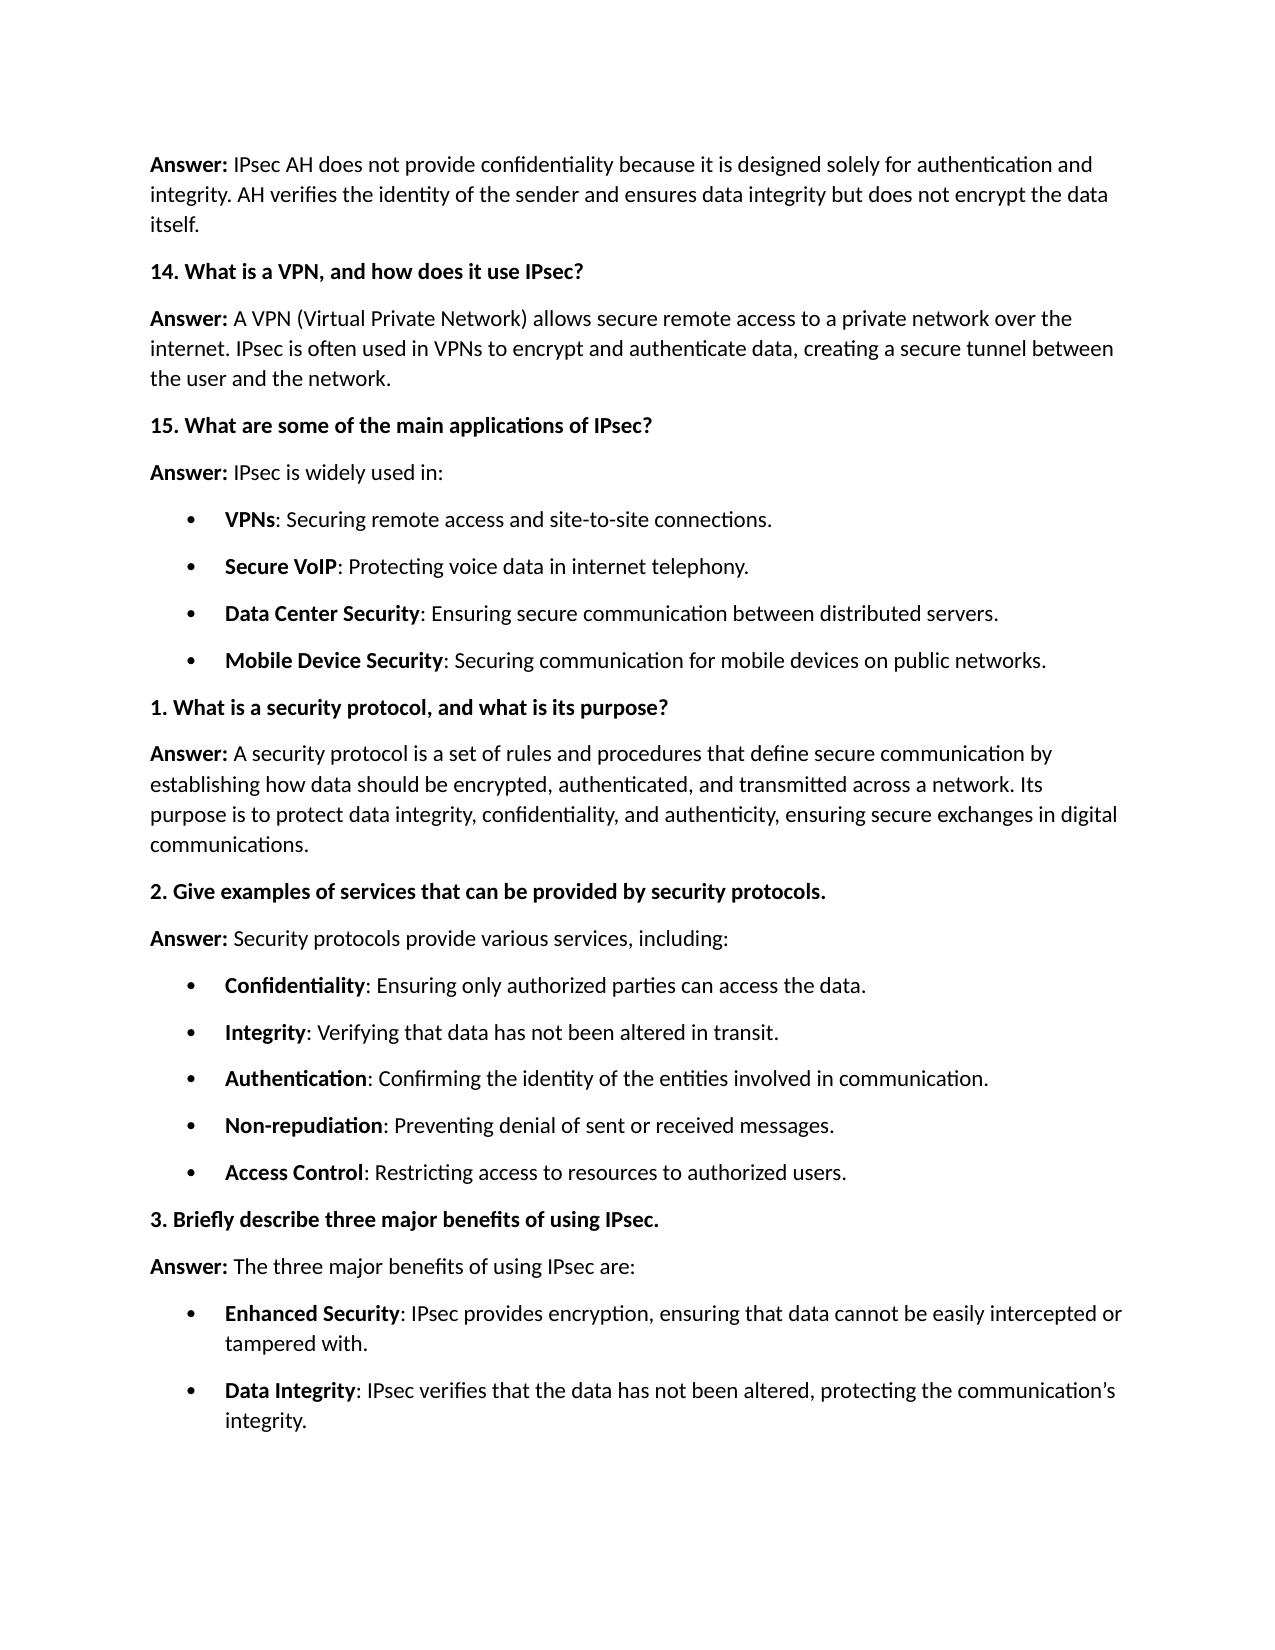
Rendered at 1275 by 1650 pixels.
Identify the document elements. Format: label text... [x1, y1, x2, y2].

list Non-repudiation: Preventing denial of sent or received messages. [187, 1111, 1125, 1139]
list Data Integrity: IPsec verifies that the data has not been altered, protecting the communication’s integrity. [187, 1376, 1125, 1434]
text 14. What is a VPN, and how does it use IPsec? [150, 257, 1125, 285]
list Data Center Security: Ensuring secure communication between distributed servers. [187, 599, 1125, 627]
text 1. What is a security protocol, and what is its purpose? [150, 693, 1125, 721]
list VPNs: Securing remote access and site-to-site connections. [187, 505, 1125, 533]
list Secure VoIP: Protecting voice data in internet telephony. [187, 552, 1125, 580]
text Answer: A security protocol is a set of rules and procedures that define secure communication by establishing how data should be encrypted, authenticated, and transmitted across a network. Its purpose is to protect data integrity, confidentiality, and authenticity, ensuring secure exchanges in digital communications. [150, 739, 1125, 858]
text 2. Give examples of services that can be provided by security protocols. [150, 877, 1125, 905]
text Answer: IPsec is widely used in: [150, 458, 1125, 486]
text Answer: The three major benefits of using IPsec are: [150, 1252, 1125, 1280]
text Answer: Security protocols provide various services, including: [150, 924, 1125, 952]
text Answer: IPsec AH does not provide confidentiality because it is designed solely for authentication and integrity. AH verifies the identity of the sender and ensures data integrity but does not encrypt the data itself. [150, 150, 1125, 238]
text Answer: A VPN (Virtual Private Network) allows secure remote access to a private network over the internet. IPsec is often used in VPNs to encrypt and authenticate data, creating a secure tunnel between the user and the network. [150, 304, 1125, 393]
list Authentication: Confirming the identity of the entities involved in communication. [187, 1064, 1125, 1093]
text 15. What are some of the main applications of IPsec? [150, 411, 1125, 439]
text 3. Briefly describe three major benefits of using IPsec. [150, 1205, 1125, 1233]
list Integrity: Verifying that data has not been altered in transit. [187, 1018, 1125, 1046]
list Enhanced Security: IPsec provides encryption, ensuring that data cannot be easily intercepted or tampered with. [187, 1299, 1125, 1357]
list Access Control: Restricting access to resources to authorized users. [187, 1158, 1125, 1186]
list Confidentiality: Ensuring only authorized parties can access the data. [187, 971, 1125, 999]
list Mobile Device Security: Securing communication for mobile devices on public networks. [187, 646, 1125, 674]
